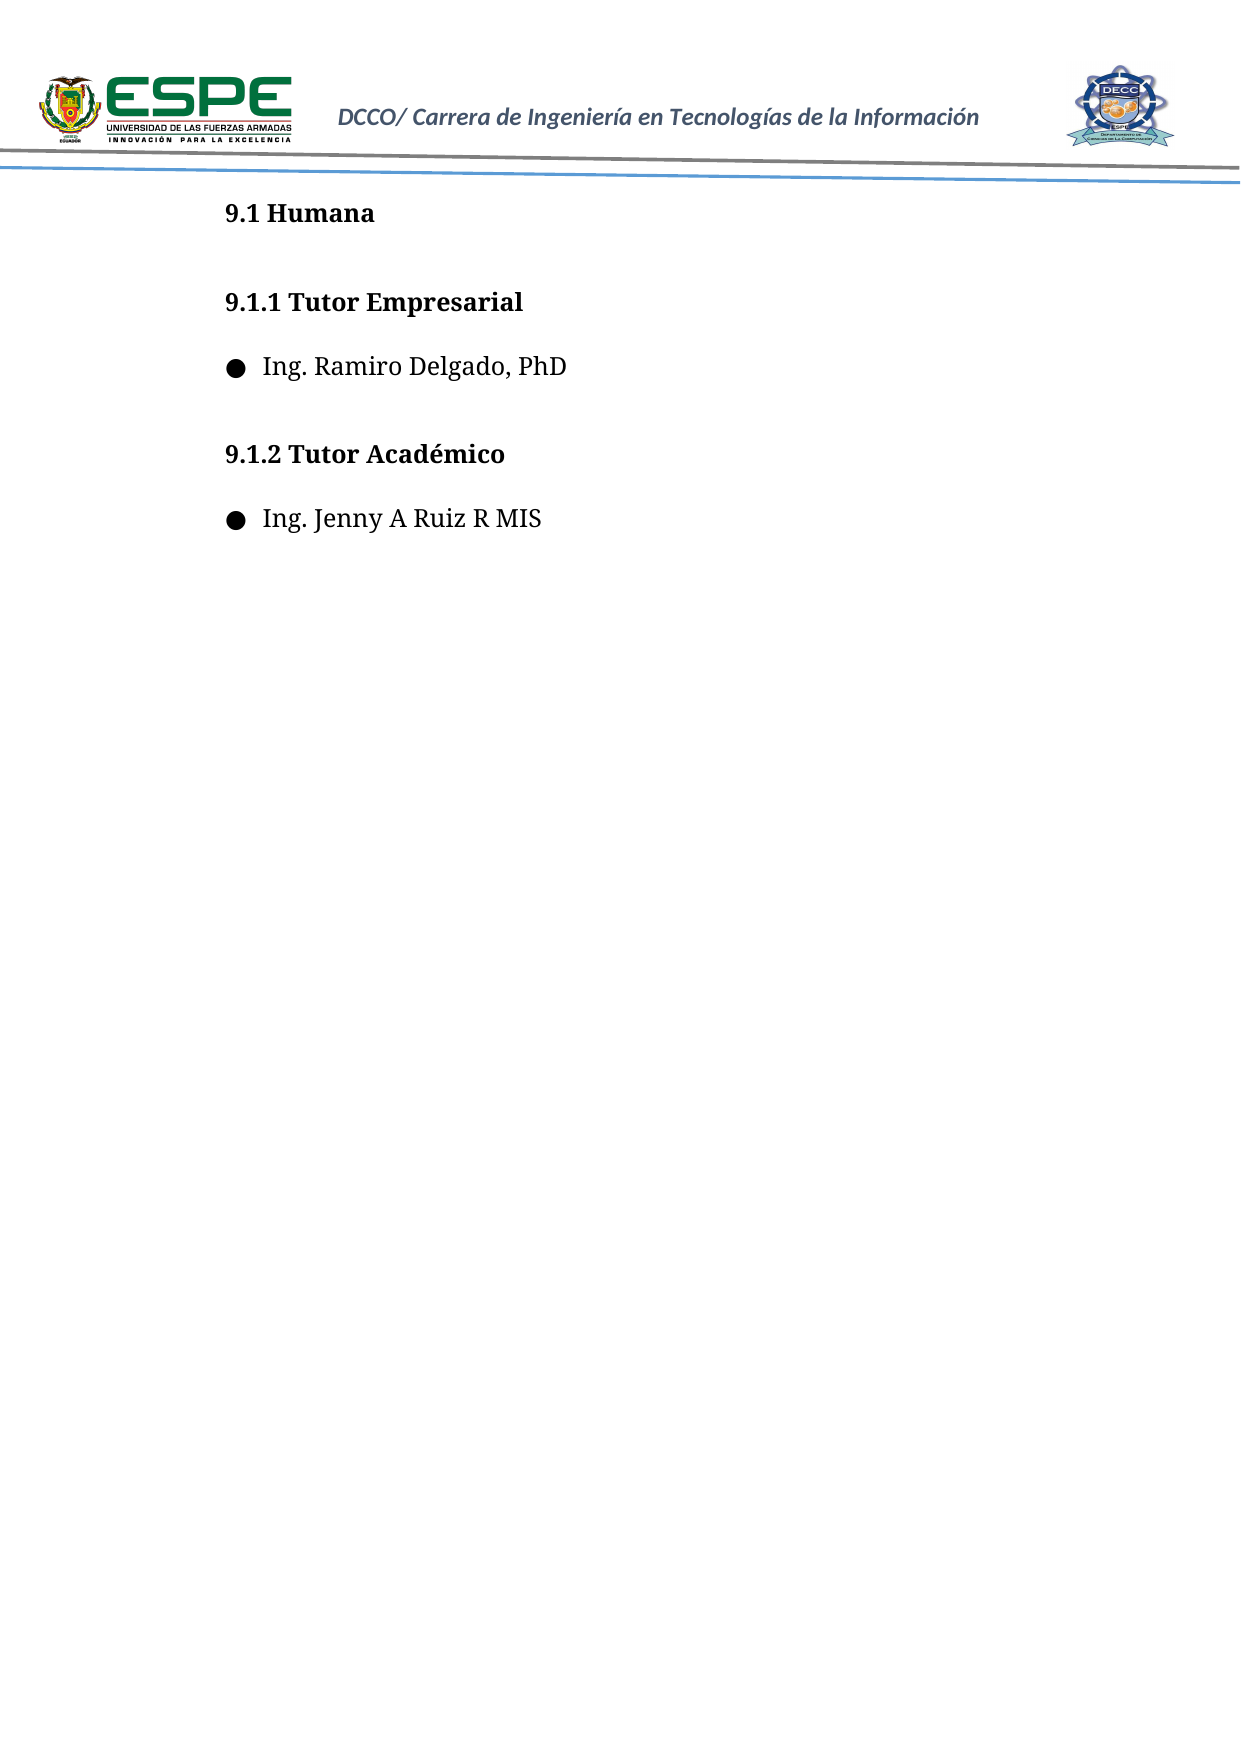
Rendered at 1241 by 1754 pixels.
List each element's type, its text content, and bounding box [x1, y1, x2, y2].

picture [1065, 61, 1176, 150]
text 9.1 Humana [225, 196, 1090, 230]
list Ing. Ramiro Delgado, PhD [225, 348, 1090, 382]
picture [37, 75, 294, 144]
text 9.1.1 Tutor Empresarial [225, 285, 1090, 319]
text 9.1.2 Tutor Académico [225, 437, 1090, 471]
list Ing. Jenny A Ruiz R MIS [225, 500, 1090, 534]
